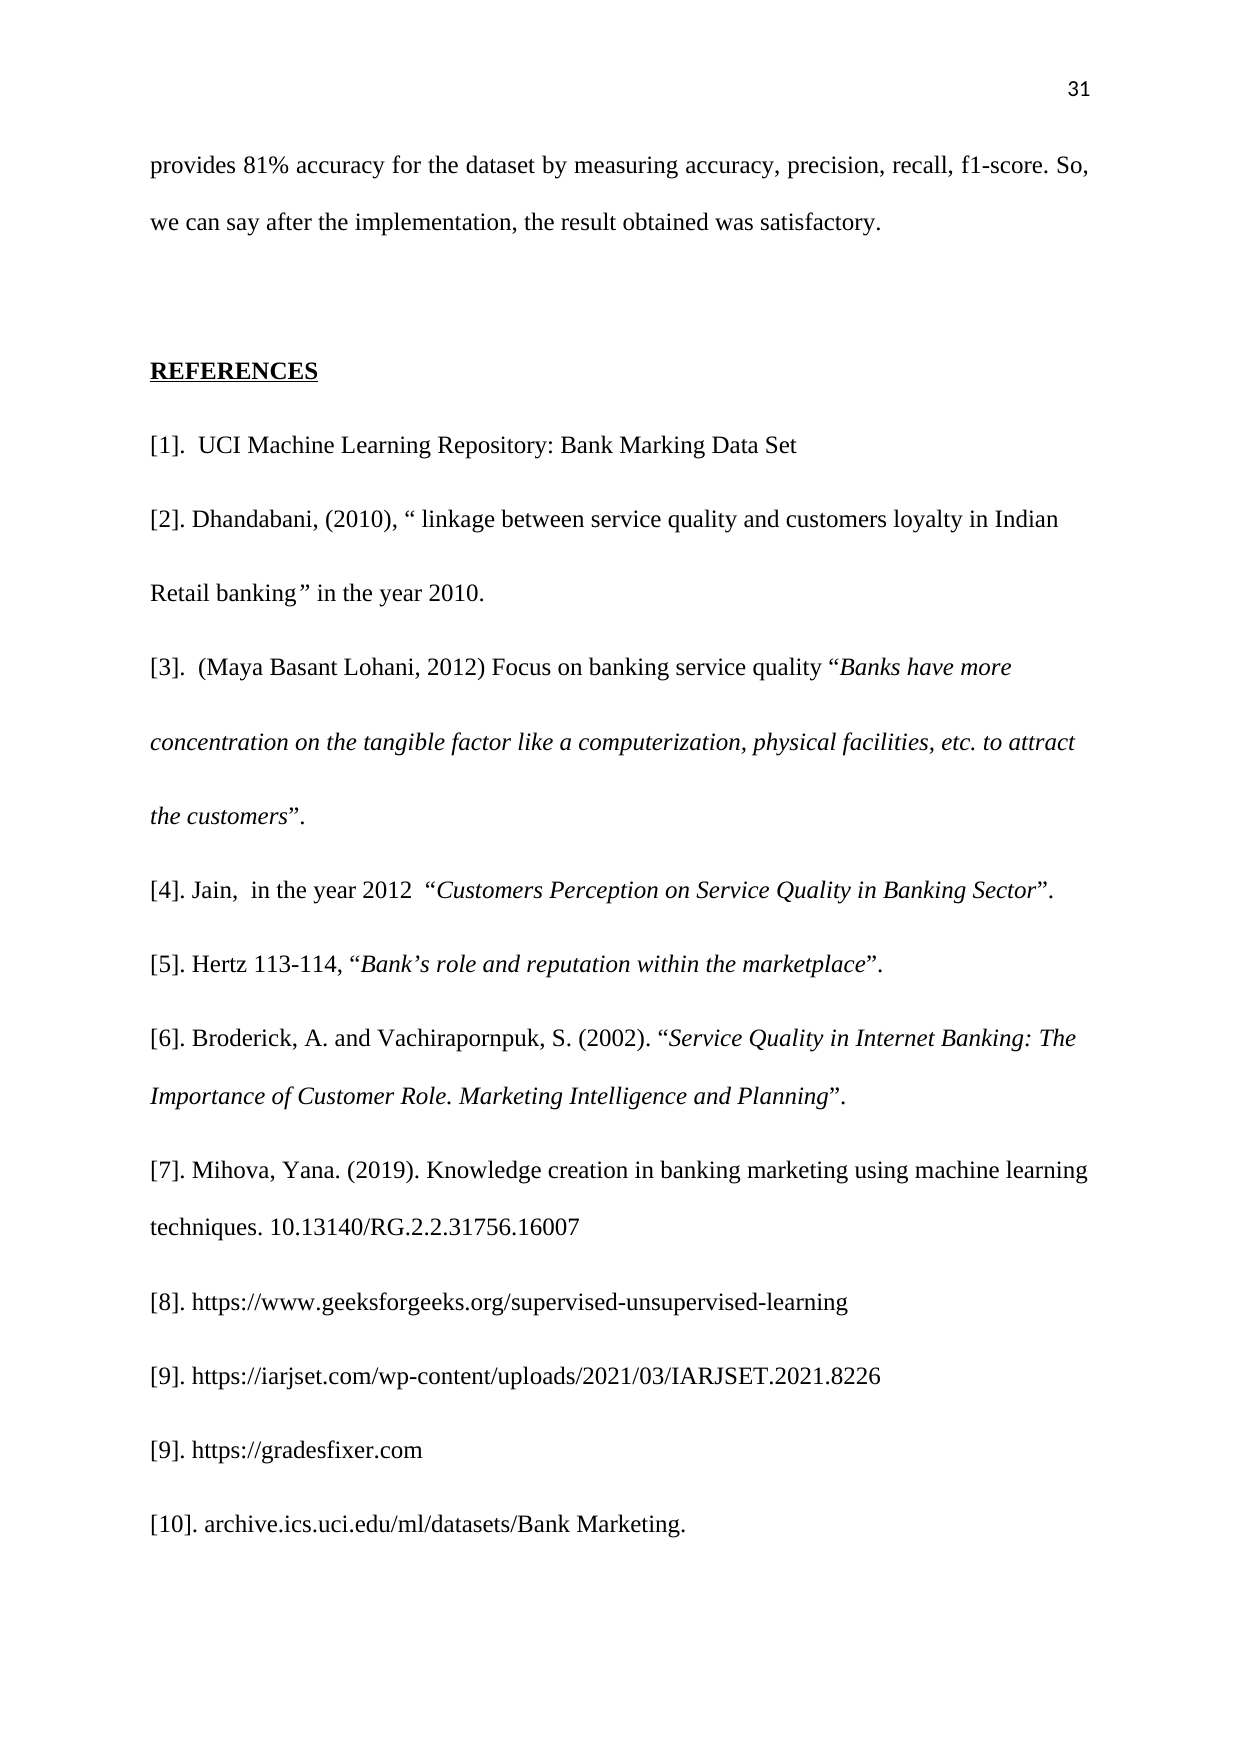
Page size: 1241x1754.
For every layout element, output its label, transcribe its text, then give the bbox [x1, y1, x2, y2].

text the customers”. [150, 801, 1090, 829]
text [2]. Dhandabani, (2010), “ linkage between service quality and customers loyalty in Indian [150, 504, 1090, 533]
text [1]. UCI Machine Learning Repository: Bank Marking Data Set [150, 430, 1090, 459]
text [9]. https://iarjset.com/wp-content/uploads/2021/03/IARJSET.2021.8226 [150, 1361, 1090, 1389]
text [4]. Jain, in the year 2012 “Customers Perception on Service Quality in Banking Sector”. [150, 875, 1090, 904]
text [9]. https://gradesfixer.com [150, 1435, 1090, 1464]
text [8]. https://www.geeksforgeeks.org/supervised-unsupervised-learning [150, 1287, 1090, 1315]
text [10]. archive.ics.uci.edu/ml/datasets/Bank Marketing. [150, 1509, 1090, 1538]
text [5]. Hertz 113-114, “Bank’s role and reputation within the marketplace”. [150, 949, 1090, 978]
text Retail banking” in the year 2010. [150, 578, 1090, 607]
text [6]. Broderick, A. and Vachirapornpuk, S. (2002). “Service Quality in Internet Banking: The Importance of Customer Role. Marketing Intelligence and Planning”. [150, 1023, 1090, 1109]
text [7]. Mihova, Yana. (2019). Knowledge creation in banking marketing using machine learning techniques. 10.13140/RG.2.2.31756.16007 [150, 1155, 1090, 1241]
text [150, 150, 1090, 236]
text [3]. (Maya Basant Lohani, 2012) Focus on banking service quality “Banks have more [150, 652, 1090, 681]
text concentration on the tangible factor like a computerization, physical facilities, etc. to attract [150, 727, 1090, 755]
text REFERENCES [150, 356, 1090, 384]
